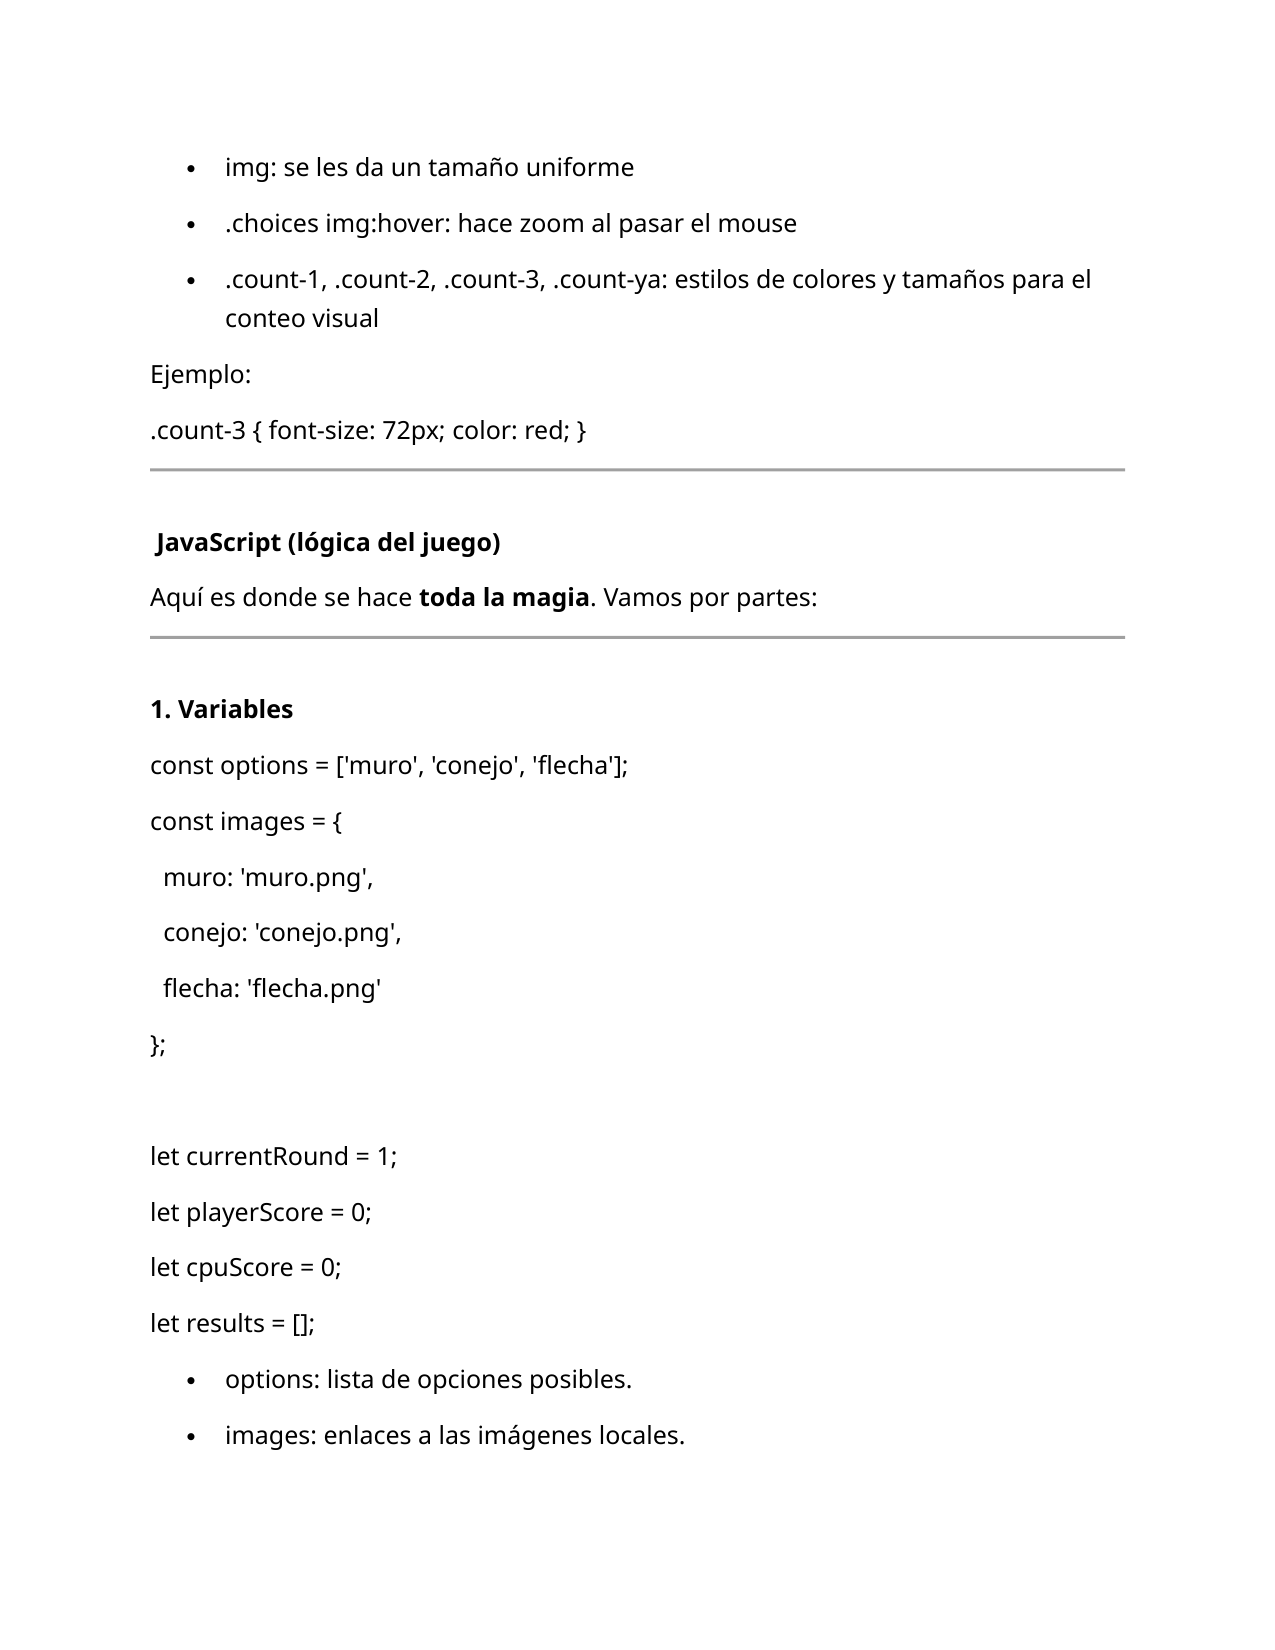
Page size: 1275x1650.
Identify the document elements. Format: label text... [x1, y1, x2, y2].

text }; [150, 1027, 1125, 1061]
text let cpuScore = 0; [150, 1250, 1125, 1284]
text let currentRound = 1; [150, 1138, 1125, 1172]
text const options = ['muro', 'conejo', 'flecha']; [150, 747, 1125, 782]
list .choices img:hover: hace zoom al pasar el mouse [187, 206, 1125, 240]
list options: lista de opciones posibles. [187, 1362, 1125, 1396]
text 1. Variables [150, 692, 1125, 726]
text conejo: 'conejo.png', [150, 915, 1125, 949]
list .count-1, .count-2, .count-3, .count-ya: estilos de colores y tamaños para el conteo visual [187, 262, 1125, 335]
text let results = []; [150, 1306, 1125, 1340]
text const images = { [150, 803, 1125, 837]
text flecha: 'flecha.png' [150, 971, 1125, 1005]
list img: se les da un tamaño uniforme [187, 150, 1125, 184]
list images: enlaces a las imágenes locales. [187, 1417, 1125, 1452]
text let playerScore = 0; [150, 1194, 1125, 1228]
text Aquí es donde se hace toda la magia. Vamos por partes: [150, 580, 1125, 614]
text Ejemplo: [150, 357, 1125, 391]
text .count-3 { font-size: 72px; color: red; } [150, 412, 1125, 447]
text JavaScript (lógica del juego) [150, 524, 1125, 558]
text muro: 'muro.png', [150, 859, 1125, 893]
